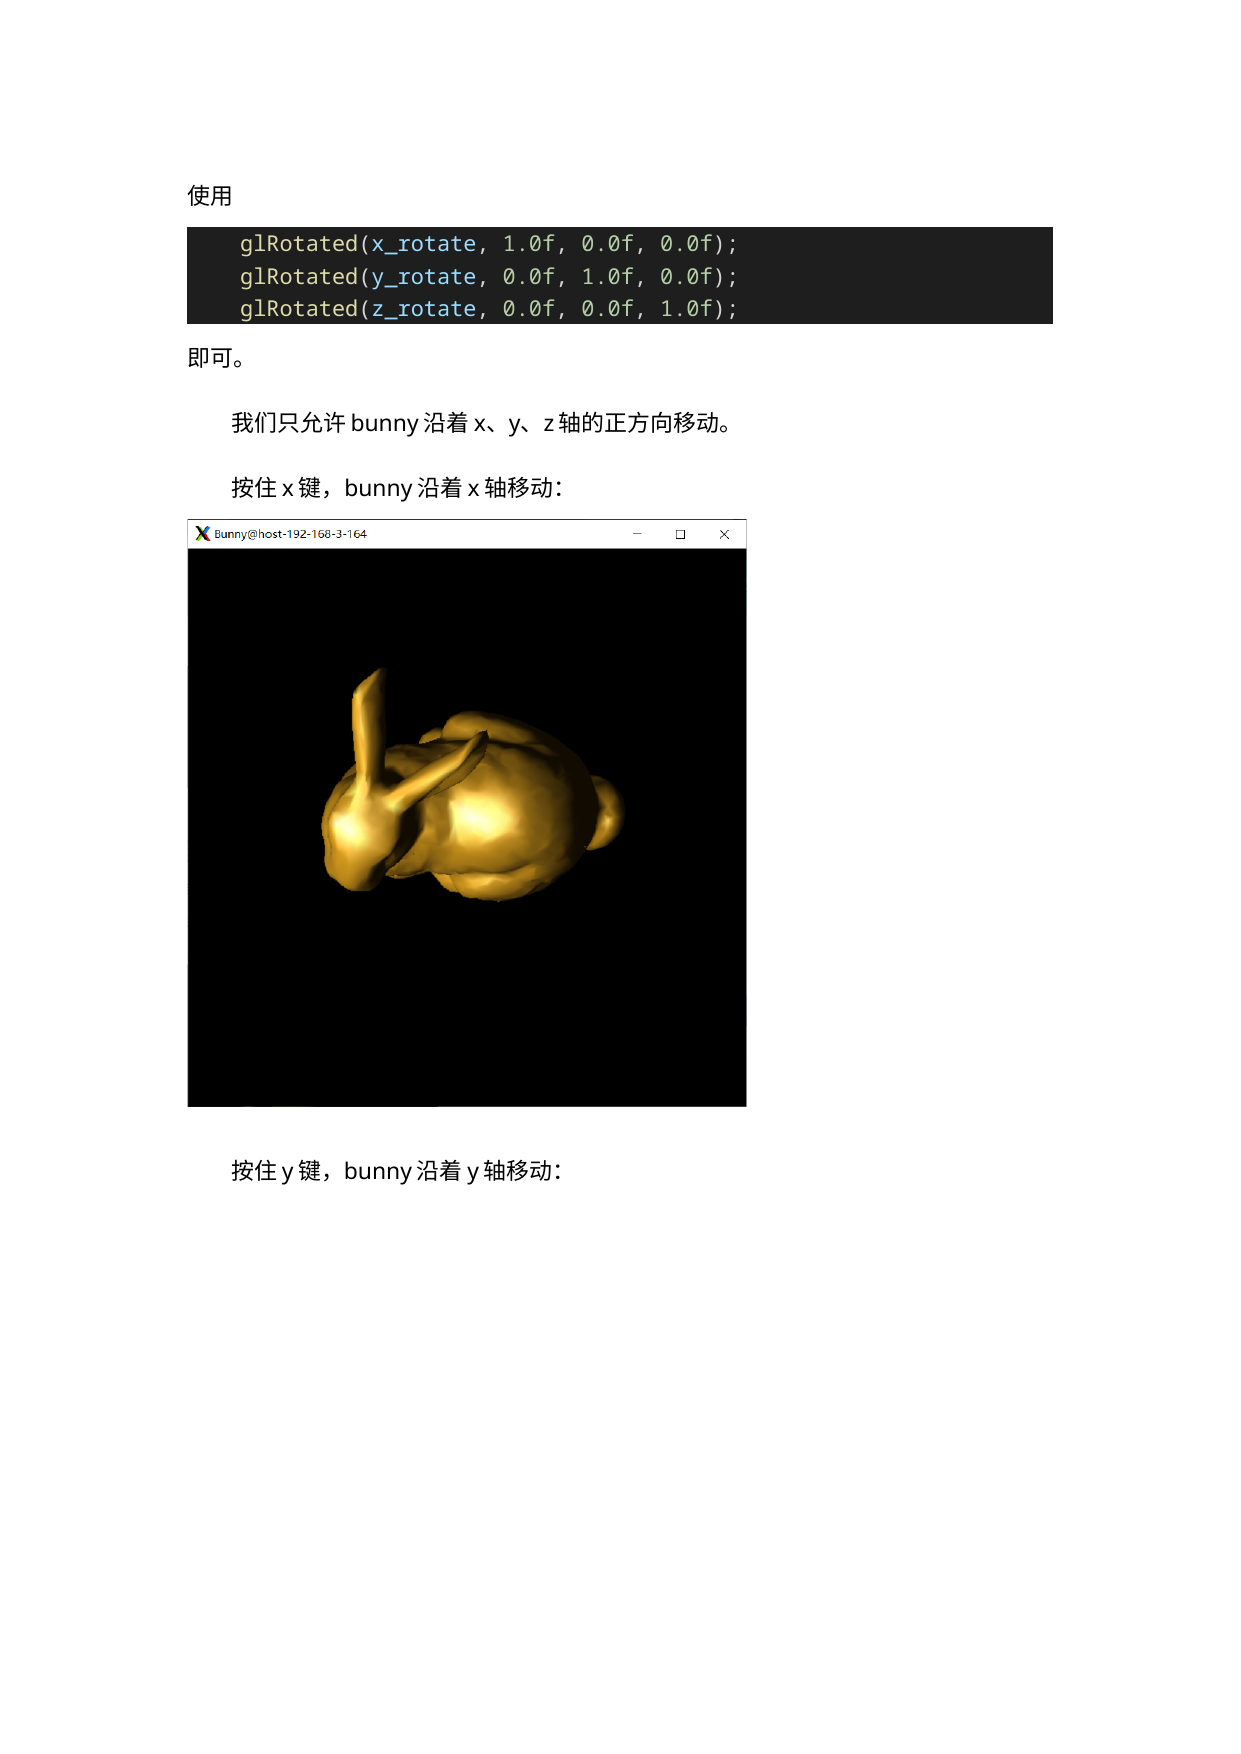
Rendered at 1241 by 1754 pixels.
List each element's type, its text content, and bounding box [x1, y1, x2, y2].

text glRotated(x_rotate, 1.0f, 0.0f, 0.0f); [187, 227, 1053, 259]
text 按住y键，bunny沿着y轴移动： [187, 1137, 1053, 1202]
text glRotated(y_rotate, 0.0f, 1.0f, 0.0f); [187, 259, 1053, 292]
text glRotated(z_rotate, 0.0f, 0.0f, 1.0f); [187, 292, 1053, 324]
text 即可。 [187, 324, 1053, 389]
text 我们只允许bunny沿着x、y、z轴的正方向移动。 [187, 389, 1053, 454]
picture [187, 519, 747, 1107]
text 按住x键，bunny沿着x轴移动： [187, 454, 1053, 519]
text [187, 162, 1053, 227]
